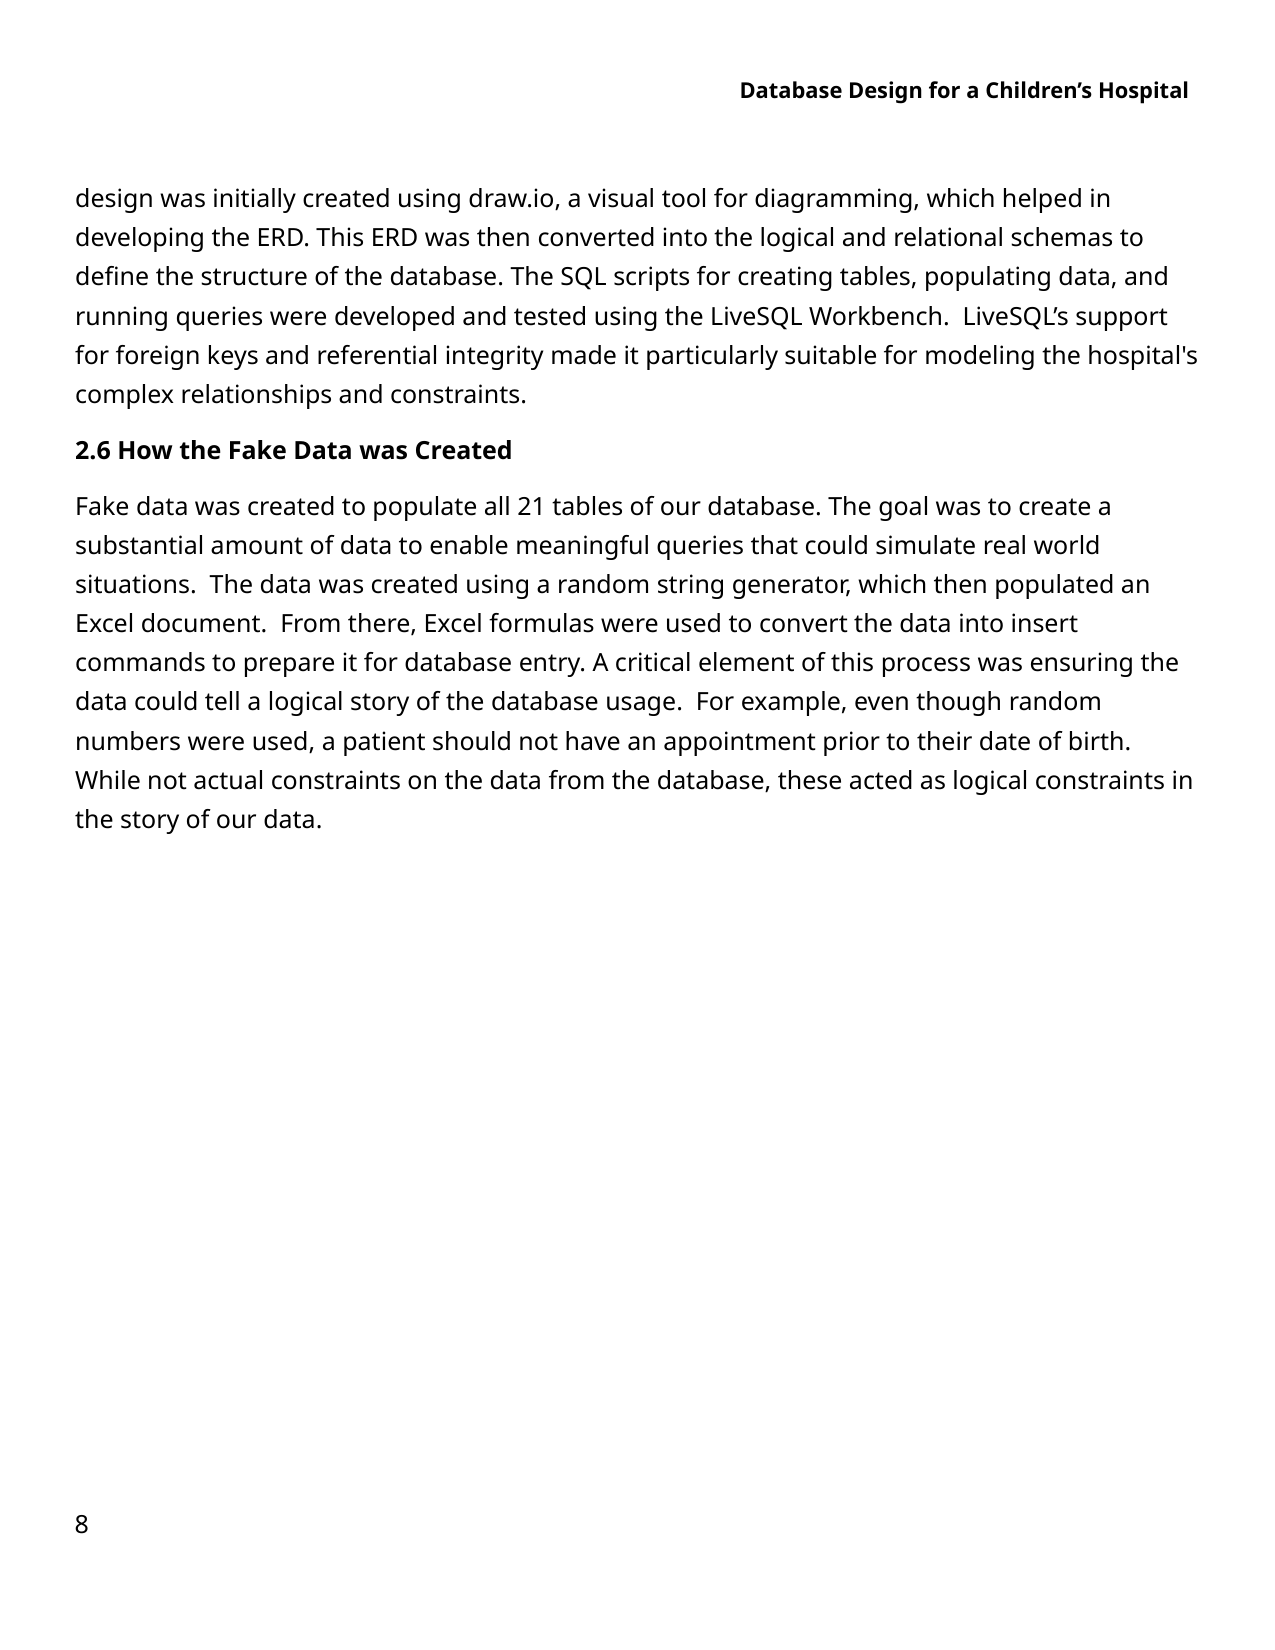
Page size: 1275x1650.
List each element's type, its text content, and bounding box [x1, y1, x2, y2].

text Fake data was created to populate all 21 tables of our database. The goal was to create a substantial amount of data to enable meaningful queries that could simulate real world situations. The data was created using a random string generator, which then populated an Excel document. From there, Excel formulas were used to convert the data into insert commands to prepare it for database entry. A critical element of this process was ensuring the data could tell a logical story of the database usage. For example, even though random numbers were used, a patient should not have an appointment prior to their date of birth. While not actual constraints on the data from the database, these acted as logical constraints in the story of our data. [75, 488, 1200, 836]
text 2.6 How the Fake Data was Created [75, 432, 1200, 466]
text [75, 181, 1200, 411]
